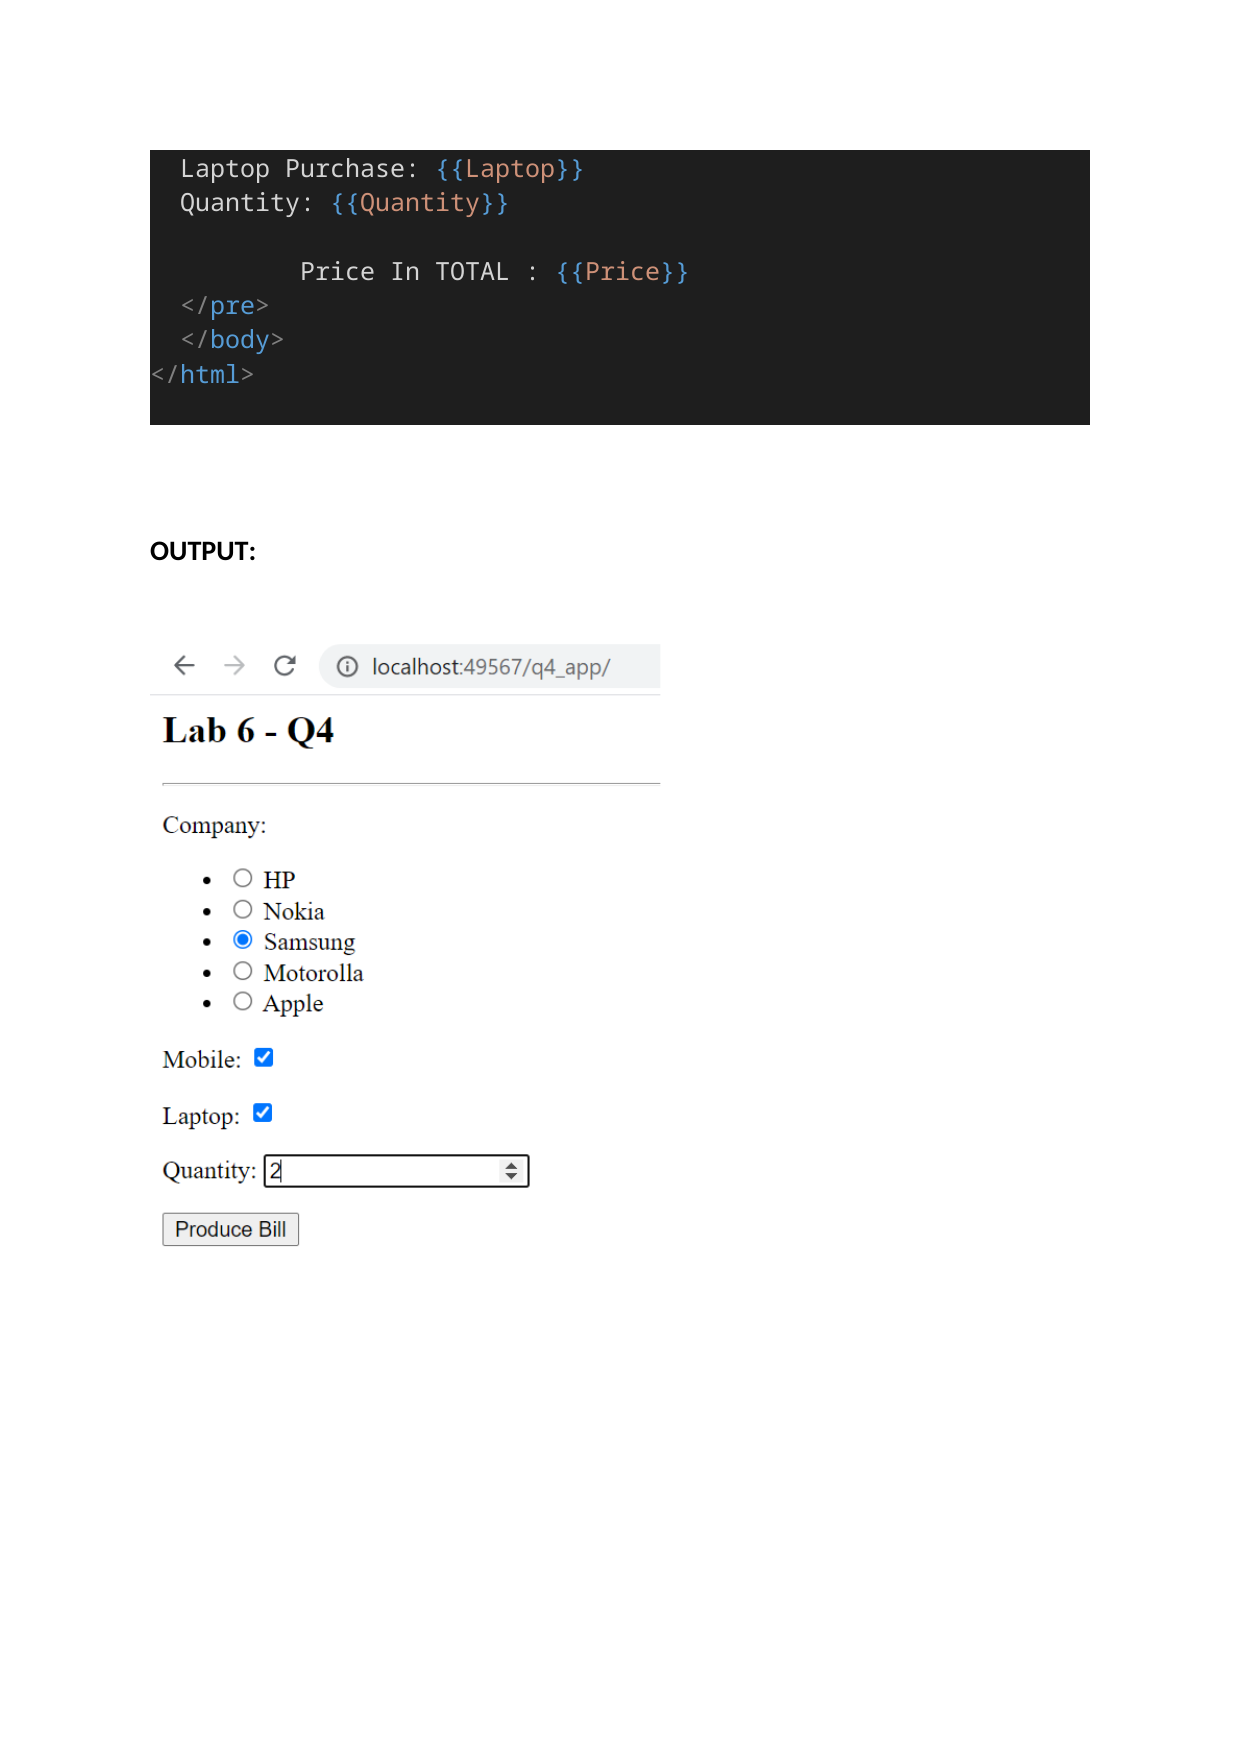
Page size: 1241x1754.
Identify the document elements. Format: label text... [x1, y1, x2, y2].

text Laptop Purchase: {{Laptop}} [150, 150, 1090, 184]
text </body> [150, 322, 1090, 356]
text </html> [150, 356, 1090, 391]
picture [150, 640, 661, 1316]
text OUTPUT: [150, 532, 1090, 567]
text Quantity: {{Quantity}} [150, 184, 1090, 219]
text Price In TOTAL : {{Price}} [150, 253, 1090, 287]
text </pre> [150, 287, 1090, 322]
